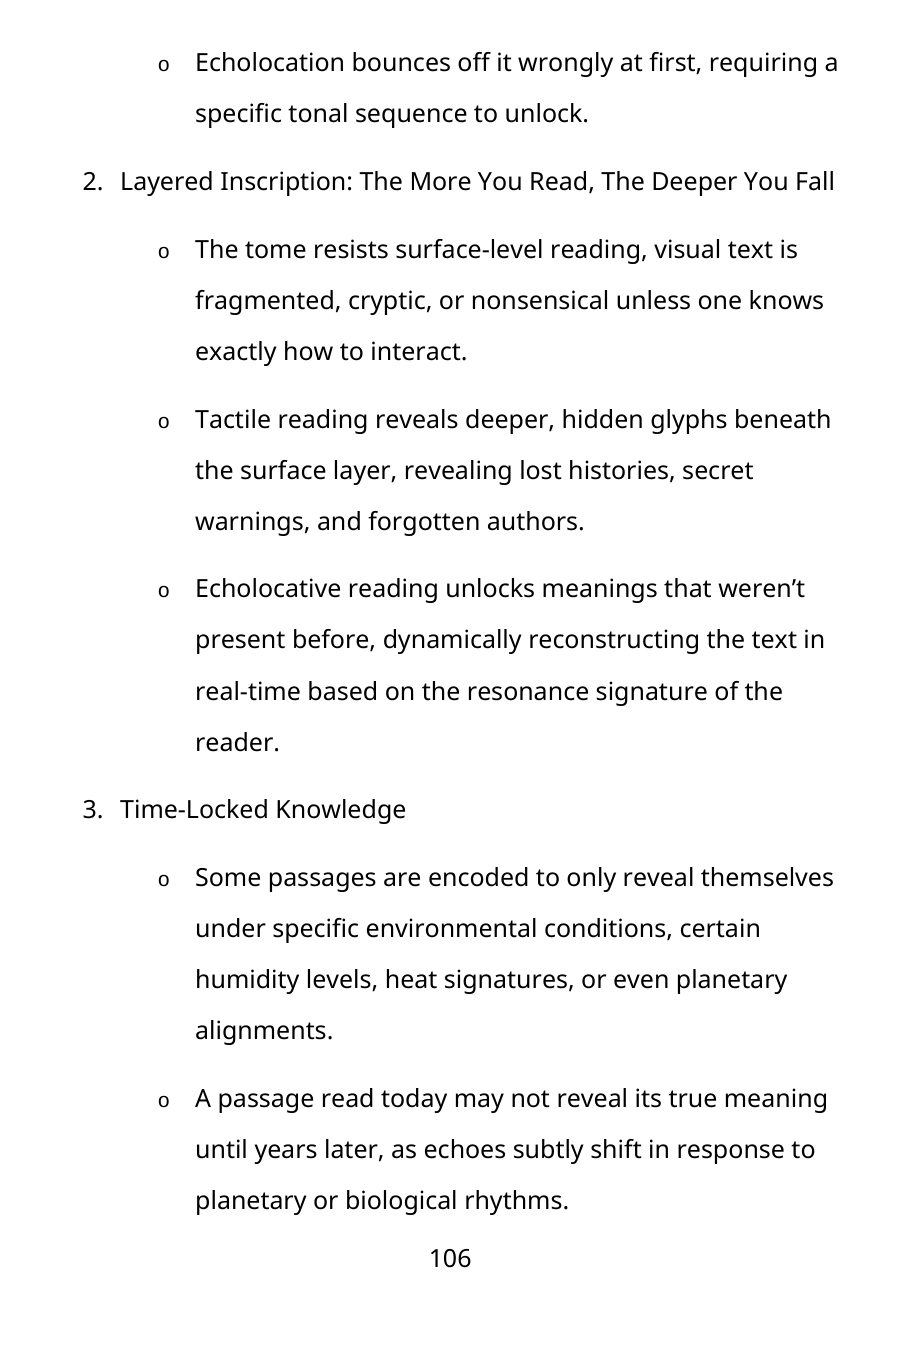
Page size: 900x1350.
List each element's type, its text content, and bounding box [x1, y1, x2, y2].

list Echolocative reading unlocks meanings that weren’t present before, dynamically reconstructing the text in real-time based on the resonance signature of the reader. [157, 571, 855, 758]
list Some passages are encoded to only reveal themselves under specific environmental conditions, certain humidity levels, heat signatures, or even planetary alignments. [157, 859, 855, 1047]
list Tactile reading reveals deeper, hidden glyphs beneath the surface layer, revealing lost histories, secret warnings, and forgotten authors. [157, 401, 855, 537]
list Echolocation bounces off it wrongly at first, requiring a specific tonal sequence to unlock. [157, 45, 855, 130]
list A passage read today may not reveal its true meaning until years later, as echoes subtly shift in response to planetary or biological rhythms. [157, 1080, 855, 1217]
list The tome resists surface-level reading, visual text is fragmented, cryptic, or nonsensical unless one knows exactly how to interact. [157, 231, 855, 368]
list Layered Inscription: The More You Read, The Deeper You Fall [82, 164, 855, 198]
list Time-Locked Knowledge [82, 792, 855, 826]
